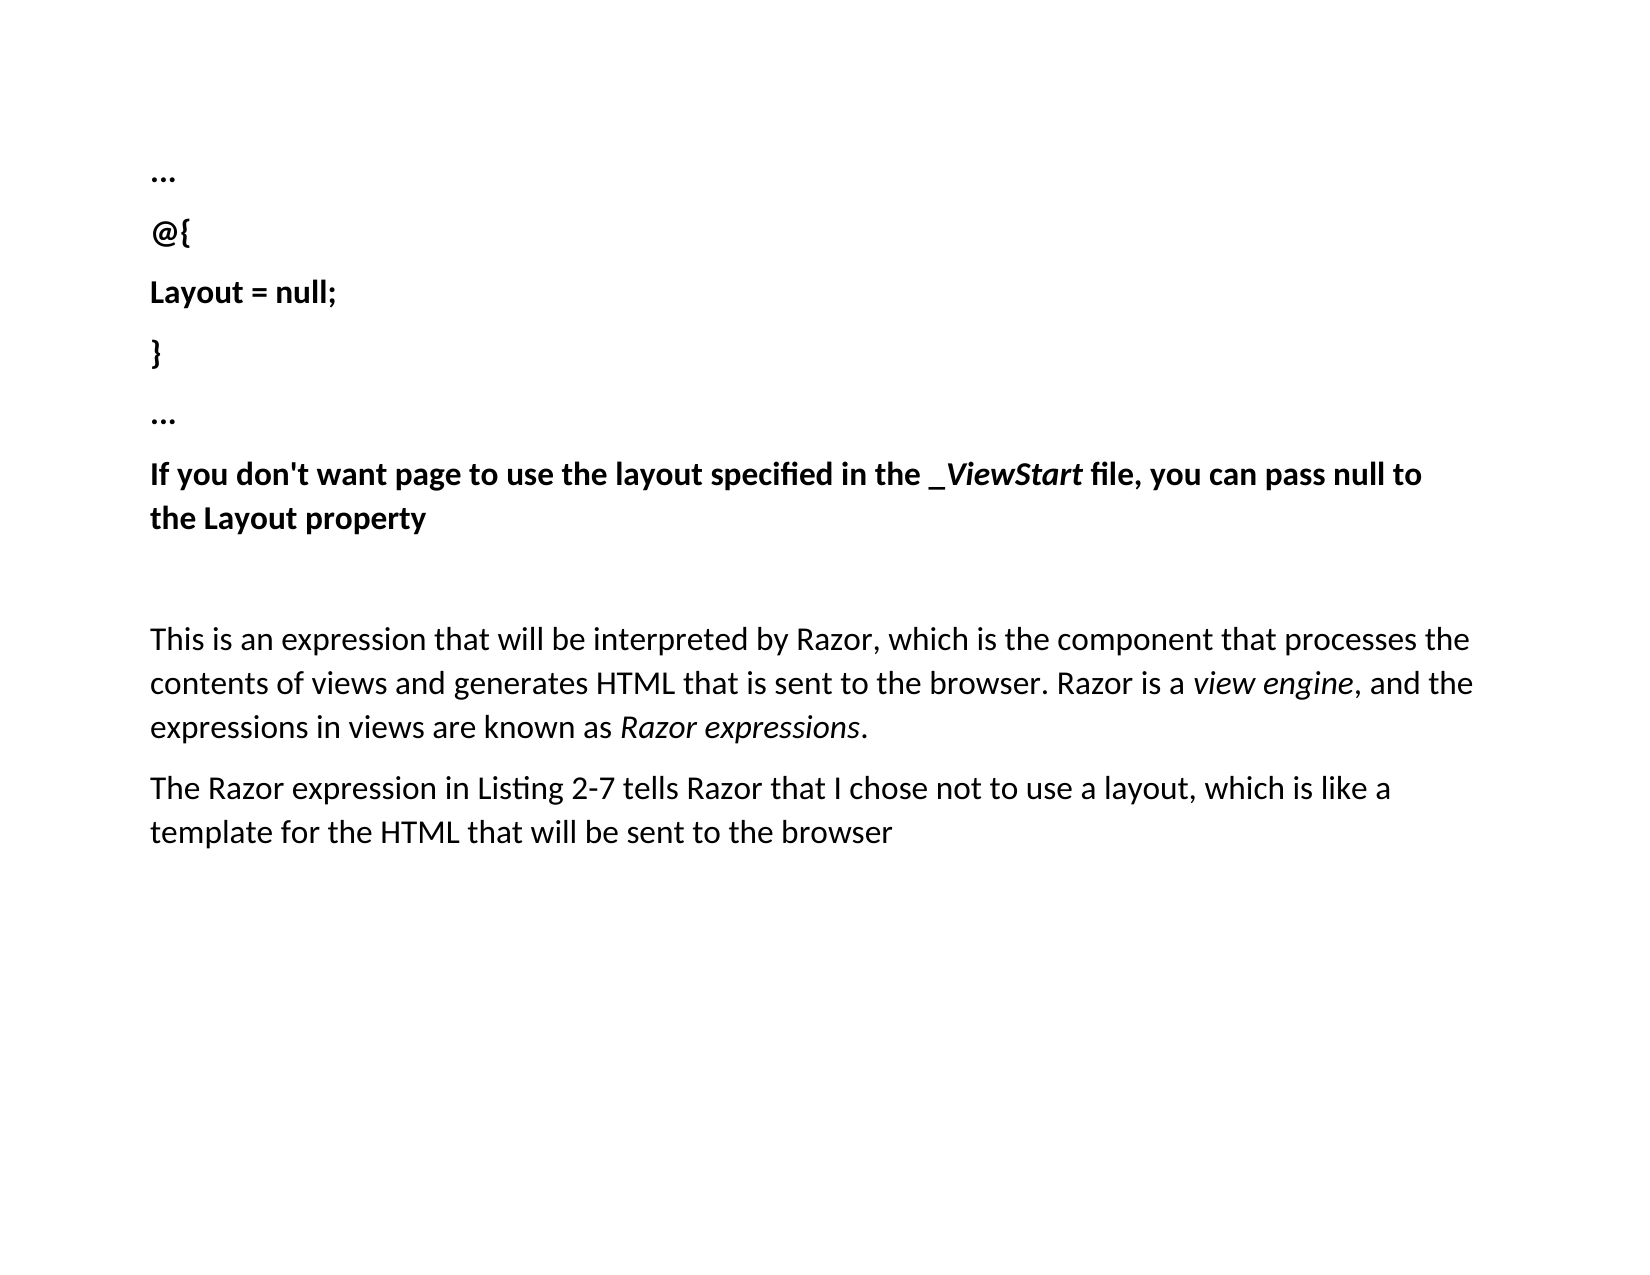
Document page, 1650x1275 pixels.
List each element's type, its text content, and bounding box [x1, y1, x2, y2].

text ... [150, 392, 1500, 433]
text Layout = null; [150, 271, 1500, 312]
text If you don't want page to use the layout specified in the _ViewStart file, you can pass null to the Layout property [150, 453, 1500, 538]
text @{ [150, 211, 1500, 251]
text ... [150, 150, 1500, 191]
text } [150, 332, 1500, 373]
text This is an expression that will be interpreted by Razor, which is the component that processes the contents of views and generates HTML that is sent to the browser. Razor is a view engine, and the expressions in views are known as Razor expressions. [150, 618, 1500, 747]
text The Razor expression in Listing 2-7 tells Razor that I chose not to use a layout, which is like a template for the HTML that will be sent to the browser [150, 767, 1500, 852]
